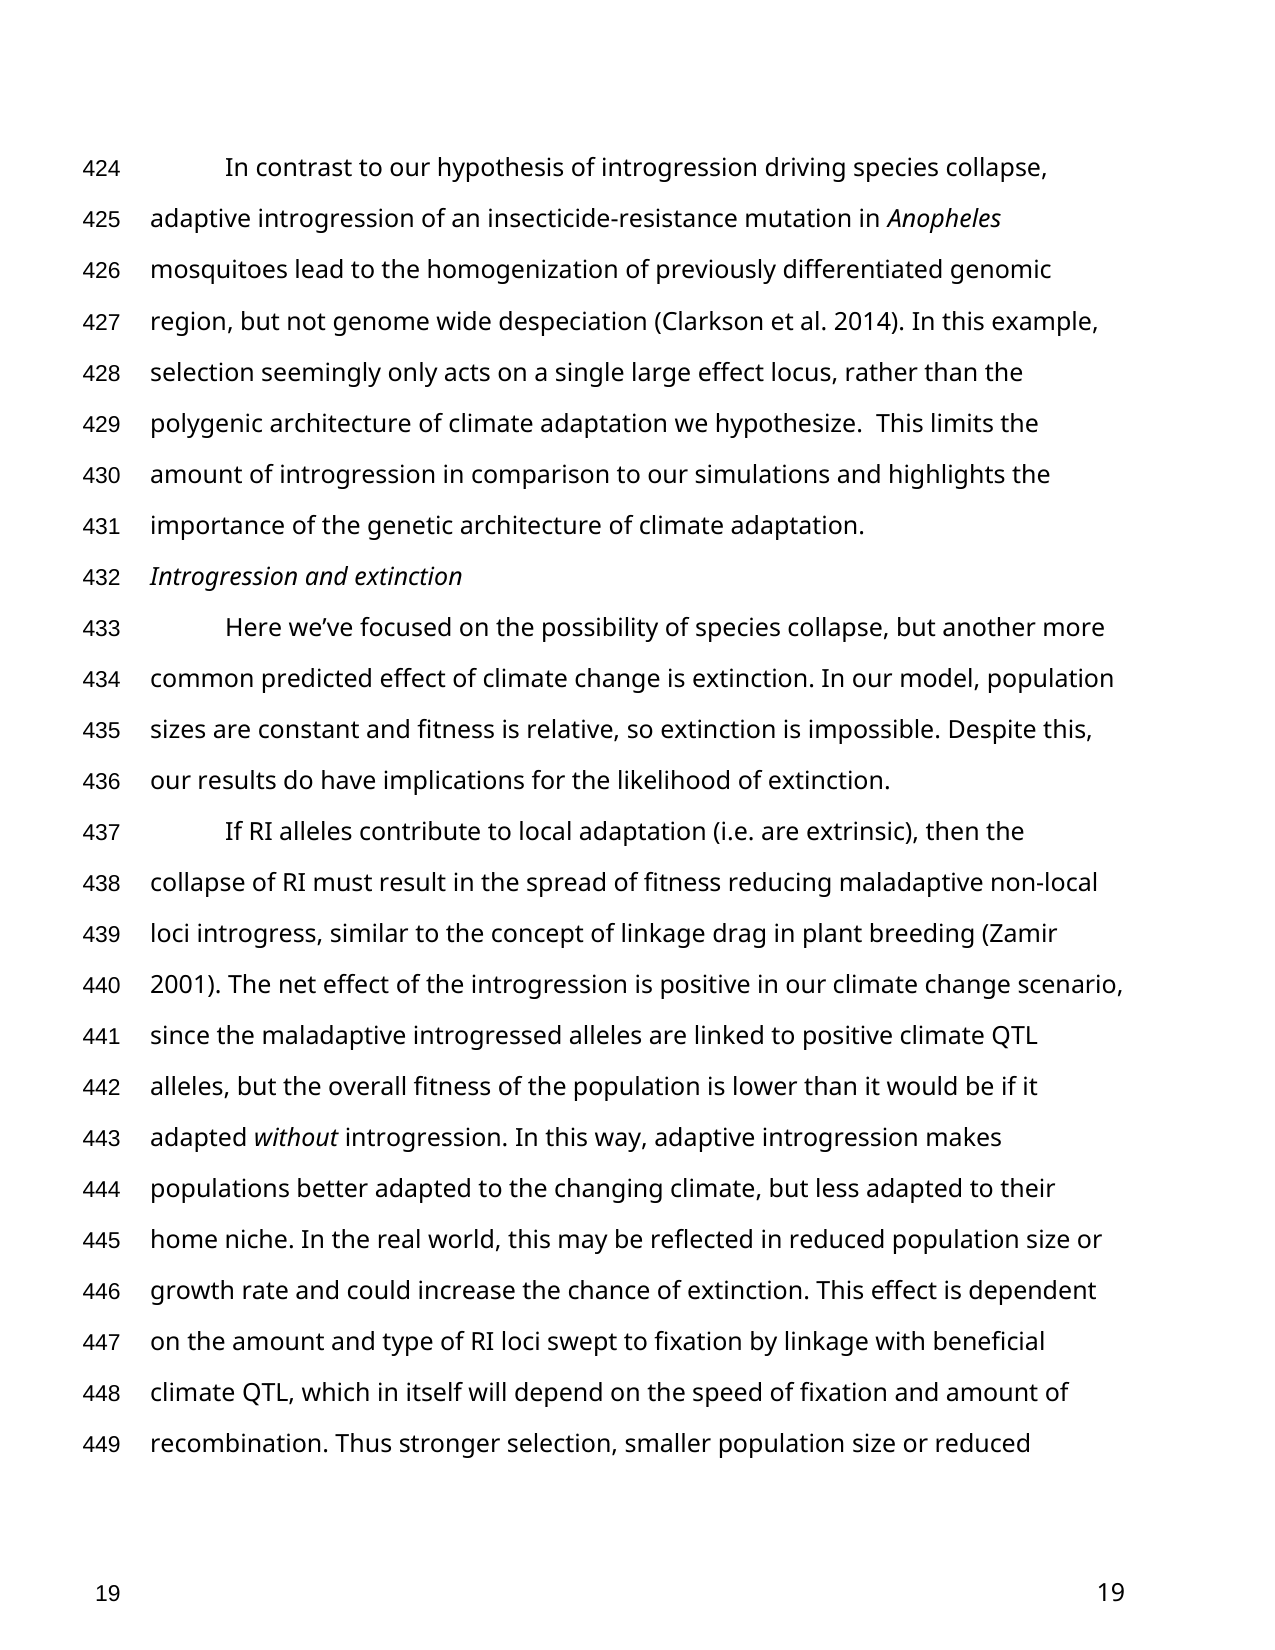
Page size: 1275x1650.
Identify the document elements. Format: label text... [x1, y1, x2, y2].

text In contrast to our hypothesis of introgression driving species collapse, adaptive introgression of an insecticide-resistance mutation in Anopheles mosquitoes lead to the homogenization of previously differentiated genomic region, but not genome wide despeciation (Clarkson et al. 2014). In this example, selection seemingly only acts on a single large effect locus, rather than the polygenic architecture of climate adaptation we hypothesize. This limits the amount of introgression in comparison to our simulations and highlights the importance of the genetic architecture of climate adaptation. [150, 150, 1125, 541]
text Here we’ve focused on the possibility of species collapse, but another more common predicted effect of climate change is extinction. In our model, population sizes are constant and fitness is relative, so extinction is impossible. Despite this, our results do have implications for the likelihood of extinction. [150, 609, 1125, 797]
text Introgression and extinction [150, 558, 1125, 592]
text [150, 813, 1125, 1460]
